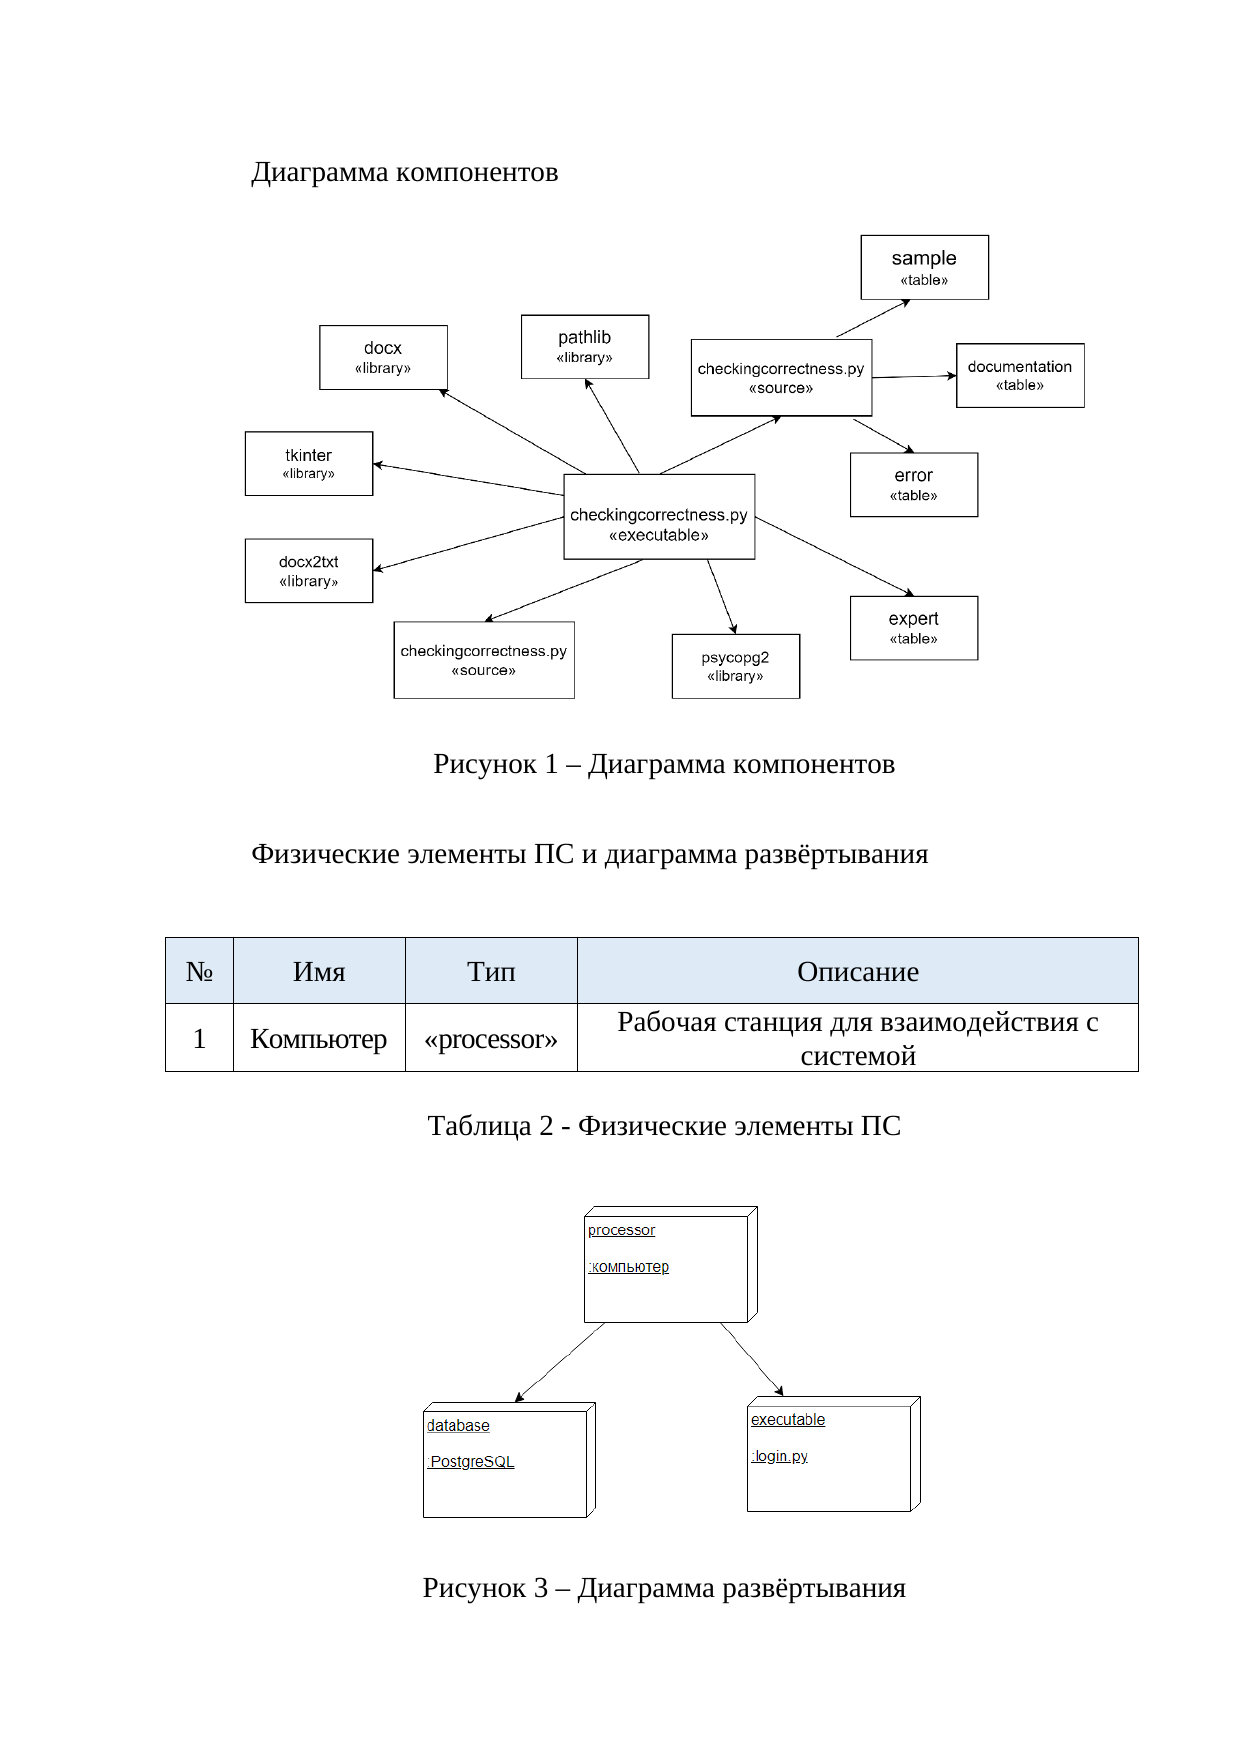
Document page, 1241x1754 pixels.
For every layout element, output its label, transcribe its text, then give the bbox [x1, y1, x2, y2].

table_cell Рабочая станция для взаимодействия с системой [578, 1004, 1138, 1071]
table_header Описание [578, 938, 1138, 1003]
table_header Имя [234, 938, 405, 1003]
table_cell 1 [166, 1004, 233, 1071]
picture [234, 224, 1095, 709]
table_header Тип [406, 938, 577, 1003]
list Физические элементы ПС и диаграмма развёртывания [251, 836, 1152, 870]
text Рисунок 3 – Диаграмма развёртывания [177, 1571, 1152, 1604]
table_cell Компьютер [234, 1004, 405, 1071]
table_cell «processor» [406, 1004, 577, 1071]
table_header № [166, 938, 233, 1003]
picture [405, 1178, 924, 1534]
text Диаграмма компонентов [177, 154, 1152, 187]
text Таблица 2 - Физические элементы ПС [177, 1108, 1152, 1141]
